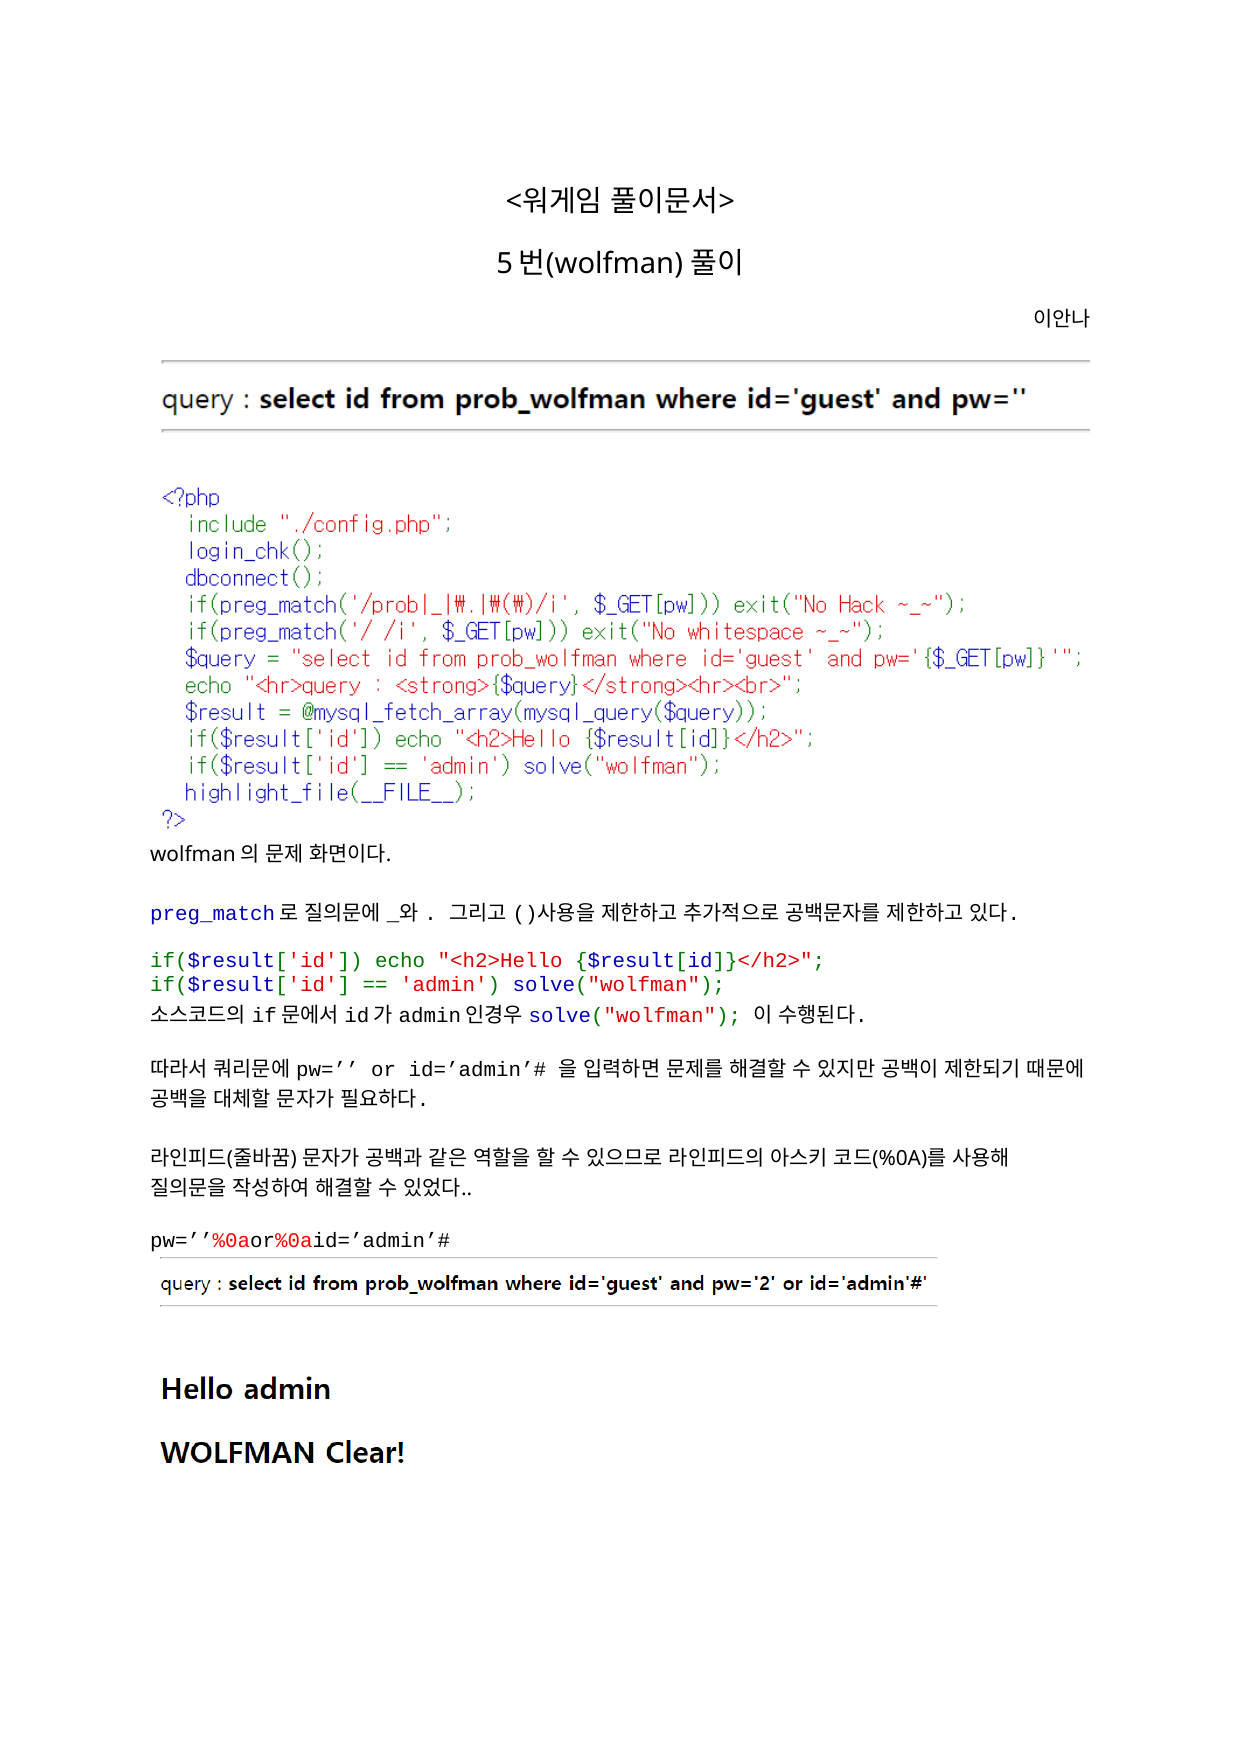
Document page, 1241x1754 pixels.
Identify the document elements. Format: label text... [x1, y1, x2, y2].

text 5번(wolfman) 풀이 [150, 239, 1090, 282]
text <워게임 풀이문서> [150, 177, 1090, 219]
text 라인피드(줄바꿈) 문자가 공백과 같은 역할을 할 수 있으므로 라인피드의 아스키 코드(%0A)를 사용해 질의문을 작성하여 해결할 수 있었다.. [150, 1141, 1090, 1202]
text preg_match로 질의문에 _와 . 그리고 ()사용을 제한하고 추가적으로 공백문자를 제한하고 있다. [150, 896, 1090, 927]
picture [150, 1253, 938, 1478]
text wolfman의 문제 화면이다. [150, 838, 1090, 868]
text if($result['id']) echo "<h2>Hello {$result[id]}</h2>"; if($result['id'] == 'admin') solve("wolfman"); [150, 951, 1090, 998]
picture [150, 351, 1091, 838]
text 이안나 [150, 302, 1090, 332]
text pw=’’%0aor%0aid=’admin’# [150, 1230, 1090, 1254]
text 따라서 쿼리문에 pw=’’ or id=’admin’# 을 입력하면 문제를 해결할 수 있지만 공백이 제한되기 때문에 공백을 대체할 문자가 필요하다. [150, 1052, 1090, 1113]
text 소스코드의 if문에서 id가 admin인경우 solve("wolfman"); 이 수행된다. [150, 998, 1090, 1028]
